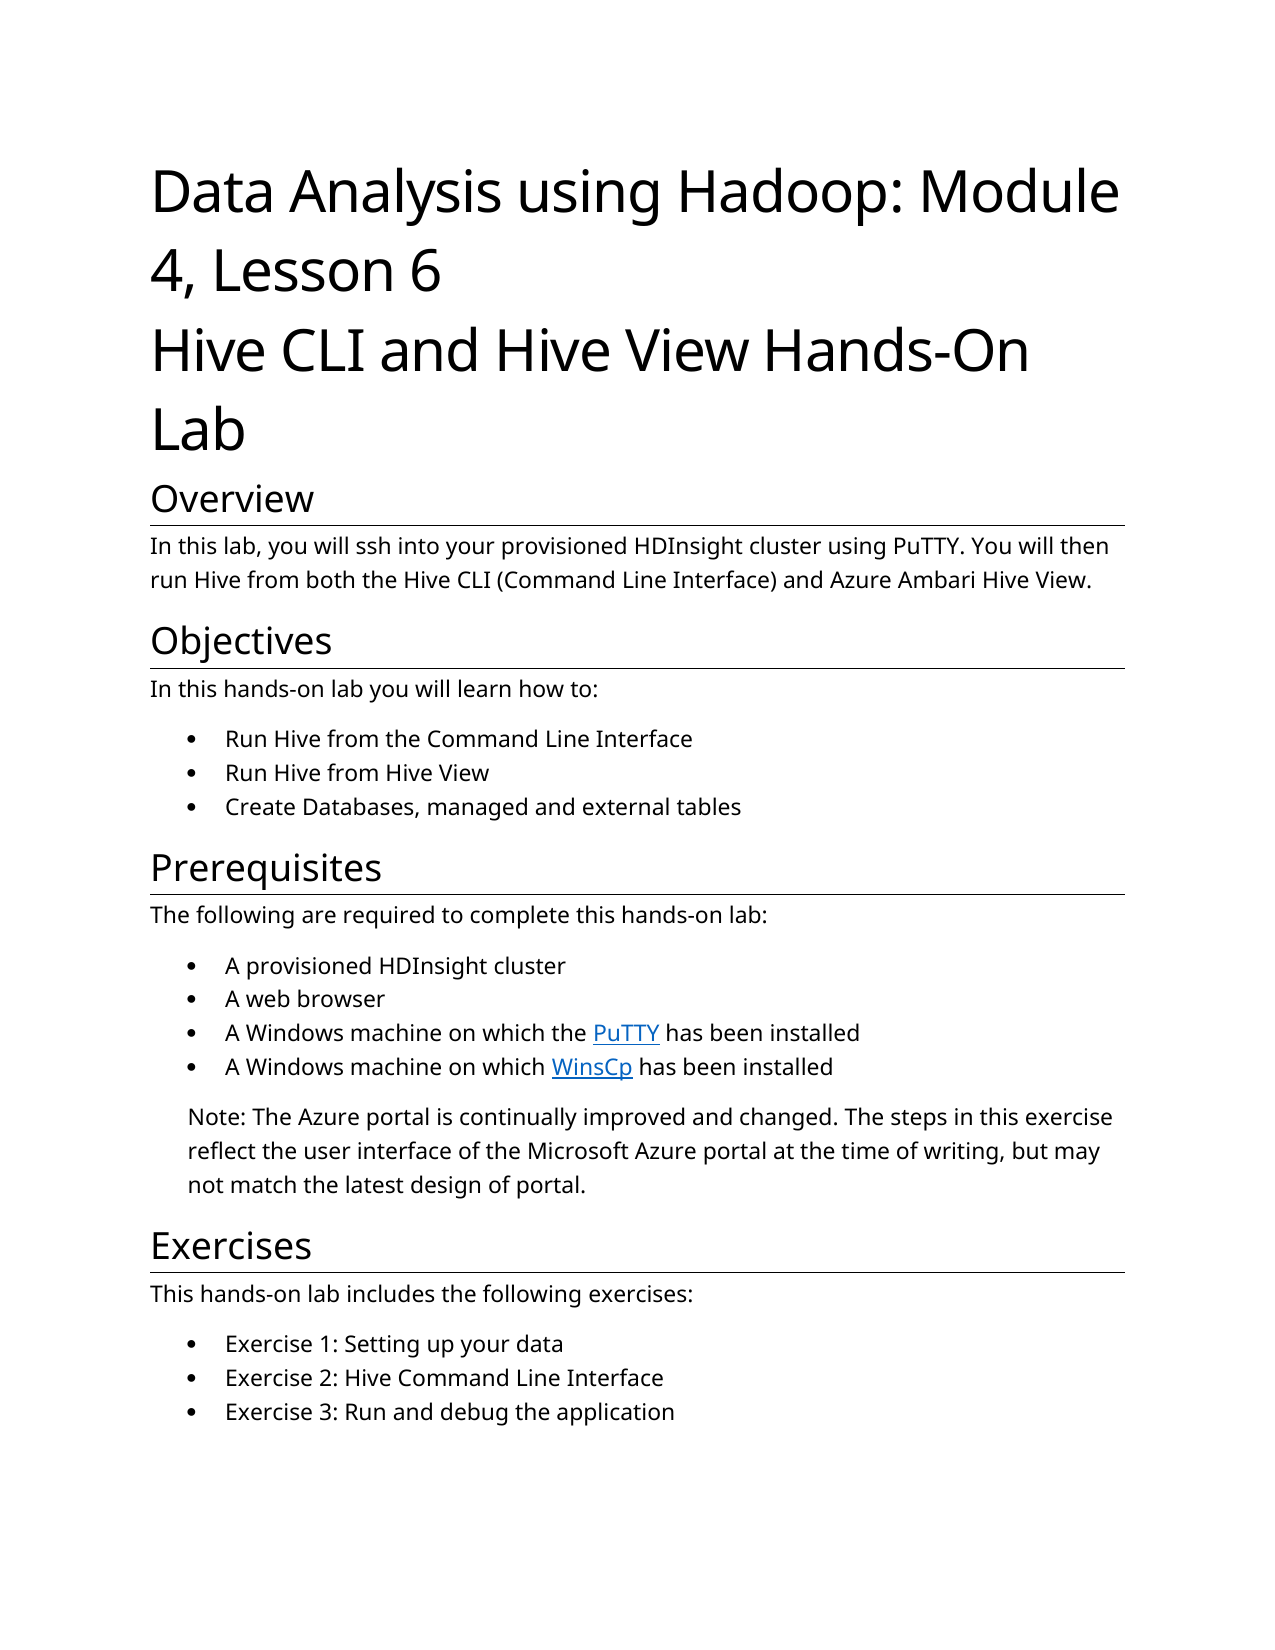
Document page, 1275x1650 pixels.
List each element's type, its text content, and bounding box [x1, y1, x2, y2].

subtitle Objectives [150, 614, 1125, 668]
list Run Hive from the Command Line Interface [187, 723, 1125, 754]
text The following are required to complete this hands-on lab: [150, 899, 1125, 931]
subtitle Prerequisites [150, 841, 1125, 894]
text In this hands-on lab you will learn how to: [150, 673, 1125, 704]
text In this lab, you will ssh into your provisioned HDInsight cluster using PuTTY. You will then run Hive from both the Hive CLI (Command Line Interface) and Azure Ambari Hive View. [150, 530, 1125, 595]
text Note: The Azure portal is continually improved and changed. The steps in this exercise reflect the user interface of the Microsoft Azure portal at the time of writing, but may not match the latest design of portal. [187, 1101, 1125, 1200]
subtitle Exercises [150, 1219, 1125, 1272]
text This hands-on lab includes the following exercises: [150, 1277, 1125, 1309]
list Exercise 2: Hive Command Line Interface [187, 1362, 1125, 1393]
list Create Databases, managed and external tables [187, 791, 1125, 822]
list Exercise 1: Setting up your data [187, 1328, 1125, 1359]
list A Windows machine on which WinsCp has been installed [187, 1051, 1125, 1082]
subtitle Overview [150, 472, 1125, 525]
list Run Hive from Hive View [187, 757, 1125, 788]
list A web browser [187, 983, 1125, 1015]
list A provisioned HDInsight cluster [187, 950, 1125, 981]
list Exercise 3: Run and debug the application [187, 1395, 1125, 1427]
title Data Analysis using Hadoop: Module 4, Lesson 6 Hive CLI and Hive View Hands-On Lab [150, 150, 1125, 468]
list A Windows machine on which the PuTTY has been installed [187, 1017, 1125, 1048]
